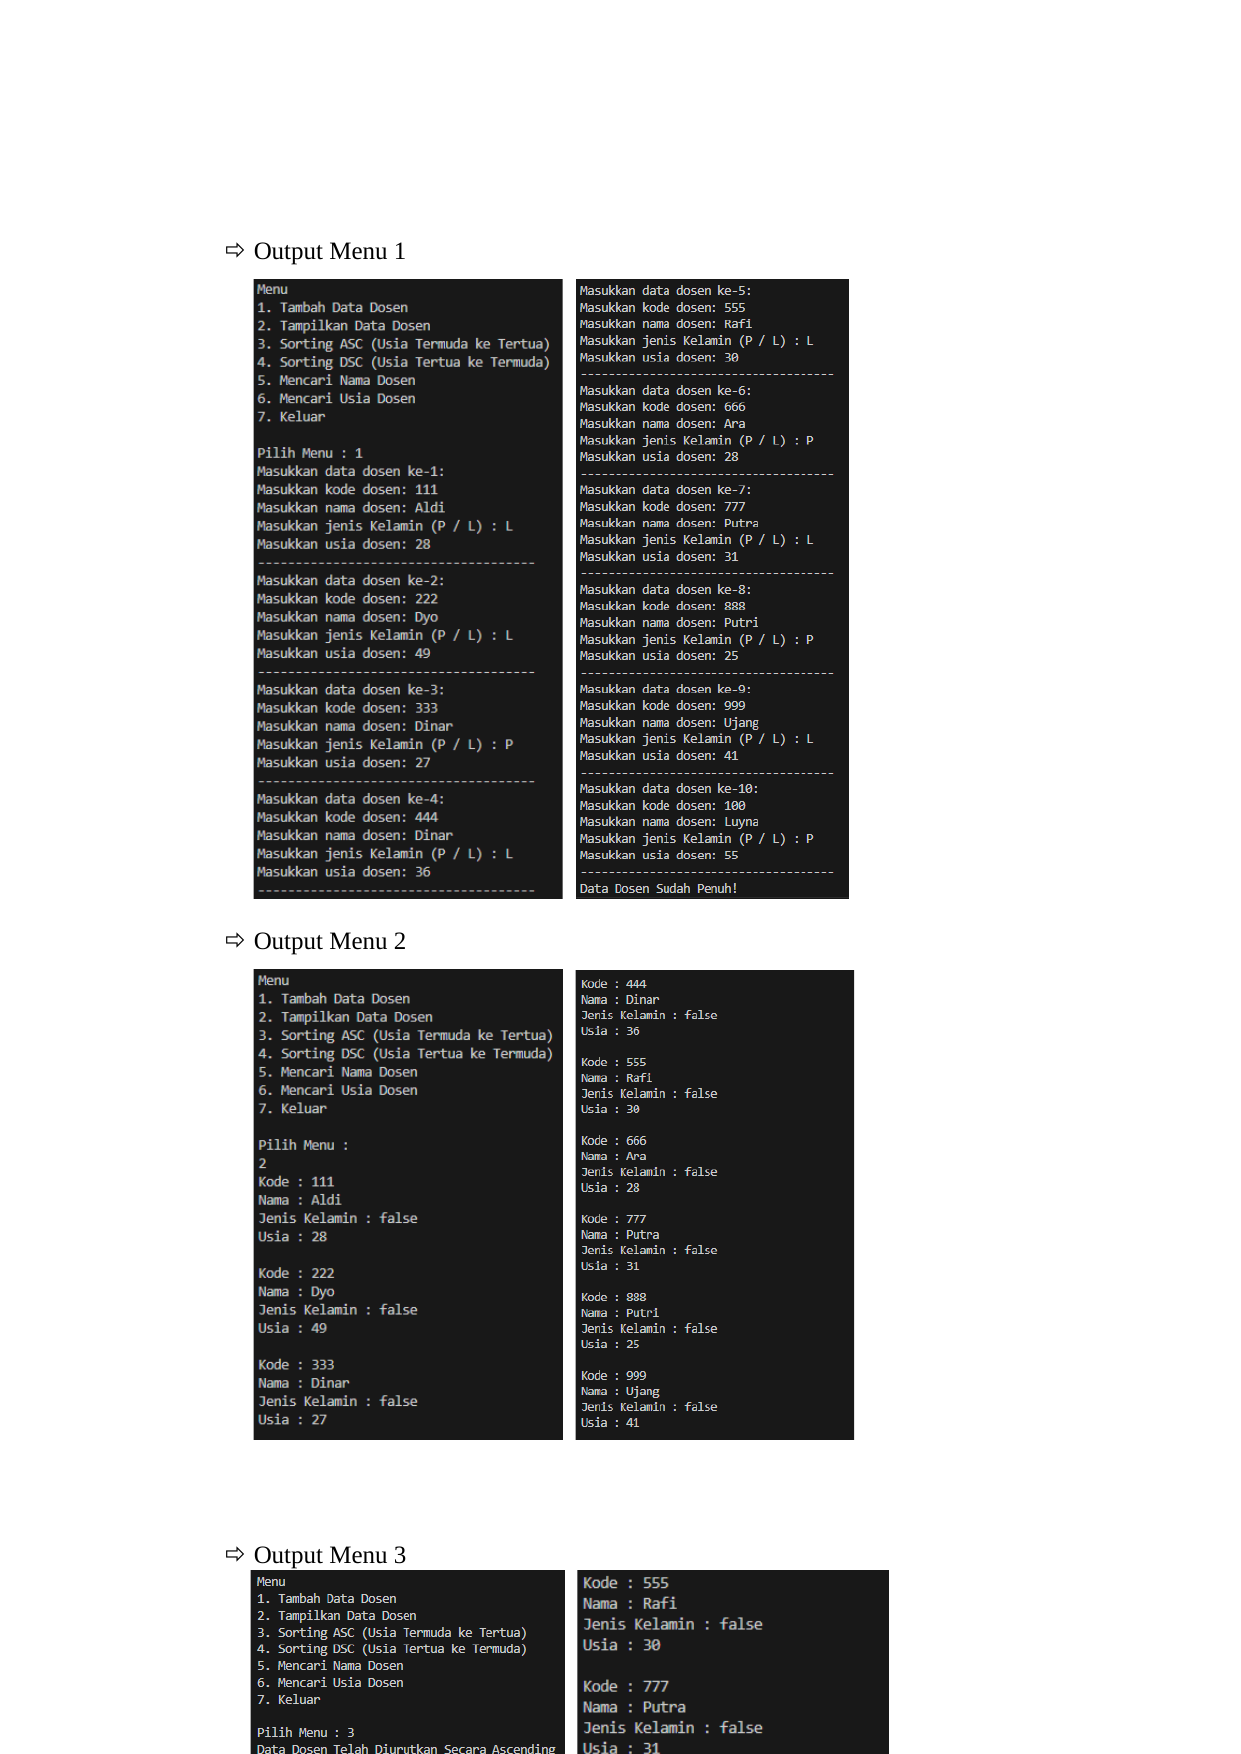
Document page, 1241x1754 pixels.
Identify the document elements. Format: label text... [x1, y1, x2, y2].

list Output Menu 3 [224, 1540, 1090, 1569]
list Output Menu 1 [224, 236, 1090, 265]
picture [250, 1570, 565, 1754]
picture [253, 279, 563, 899]
picture [577, 1570, 889, 1754]
picture [576, 279, 849, 899]
list Output Menu 2 [224, 926, 1090, 955]
picture [575, 970, 855, 1440]
picture [253, 969, 563, 1440]
